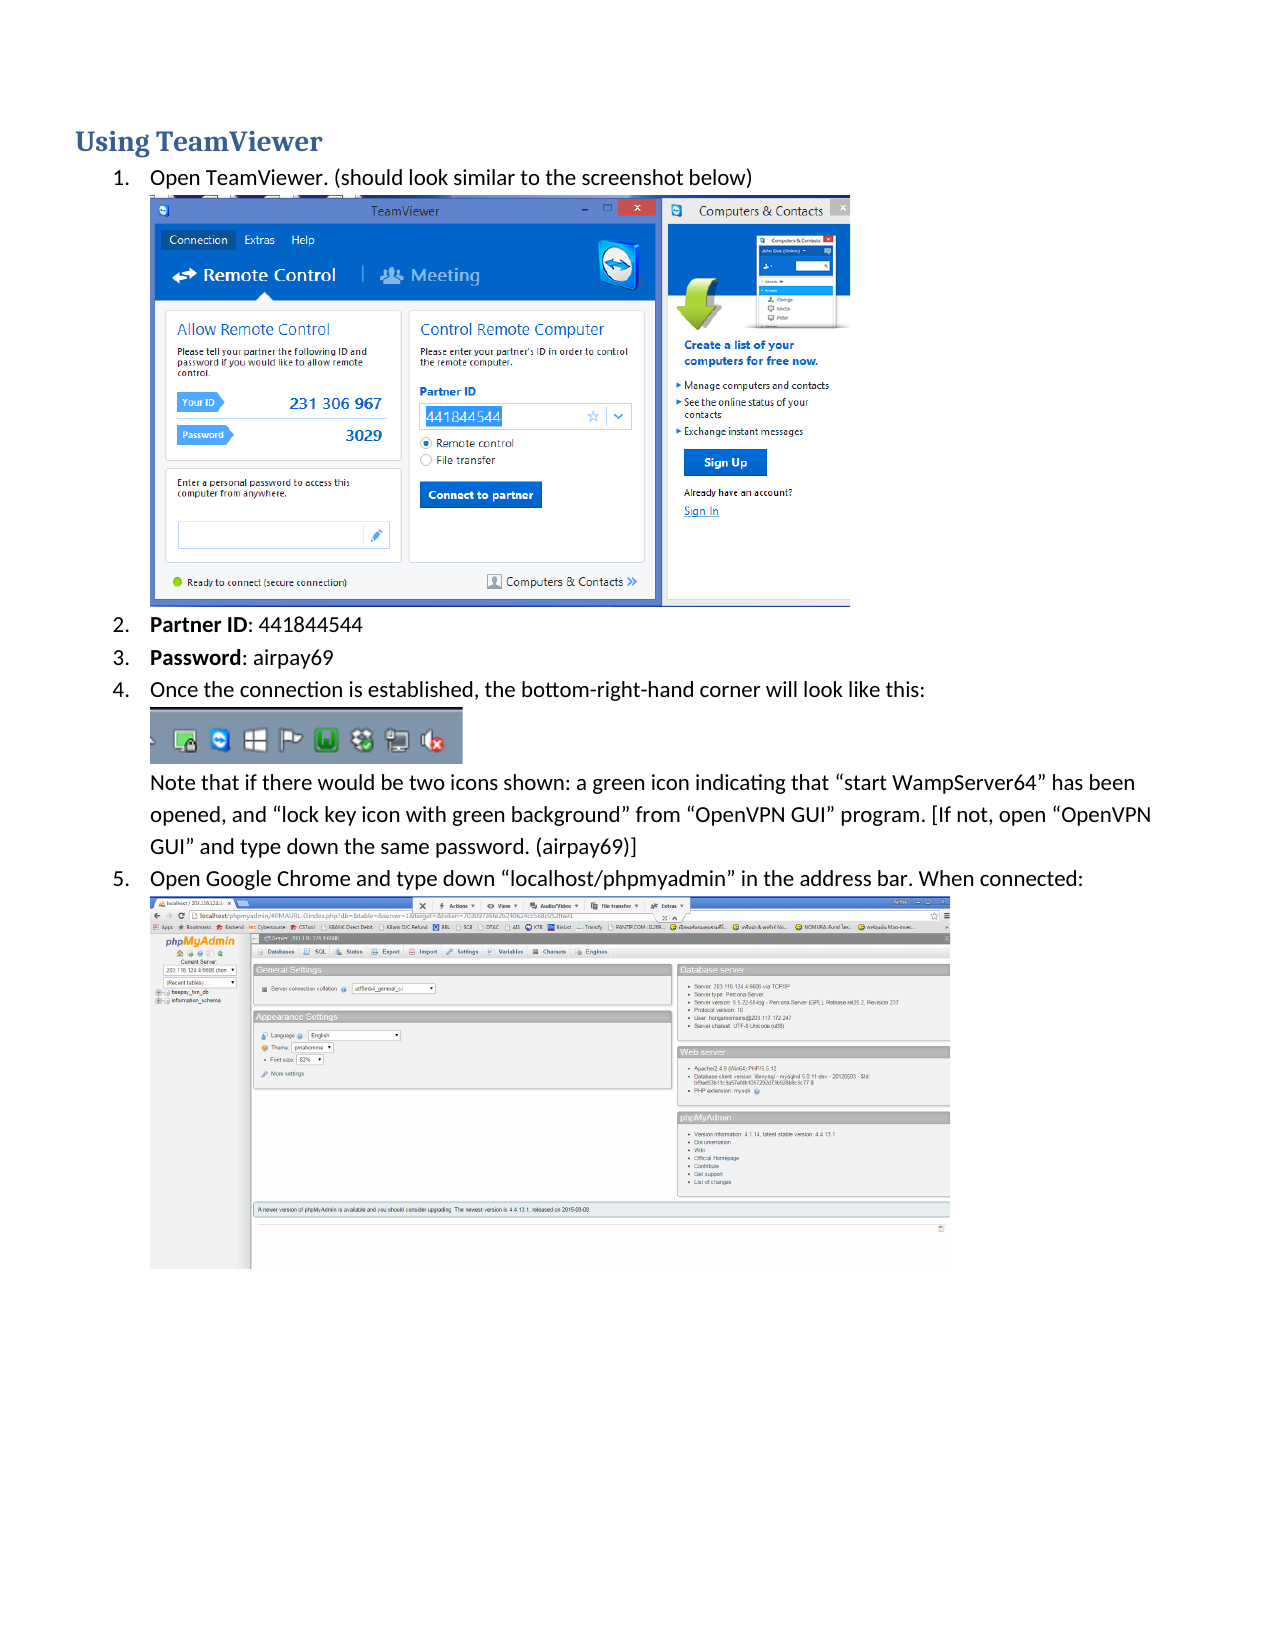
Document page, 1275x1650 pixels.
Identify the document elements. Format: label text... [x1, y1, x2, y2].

list Password: airpay69 [112, 643, 1200, 671]
picture [150, 896, 951, 1269]
picture [150, 195, 851, 607]
list Once the connection is established, the bottom-right-hand corner will look like this: Note that if there would be two icons shown: a green icon indicating that “start WampServer64” has been opened, and “lock key icon with green background” from “OpenVPN GUI” program. [If not, open “OpenVPN GUI” and type down the same password. (airpay69)] [112, 675, 1200, 860]
list Partner ID: 441844544 [112, 611, 1200, 639]
subtitle Using TeamViewer [75, 125, 1200, 158]
picture [150, 707, 463, 764]
